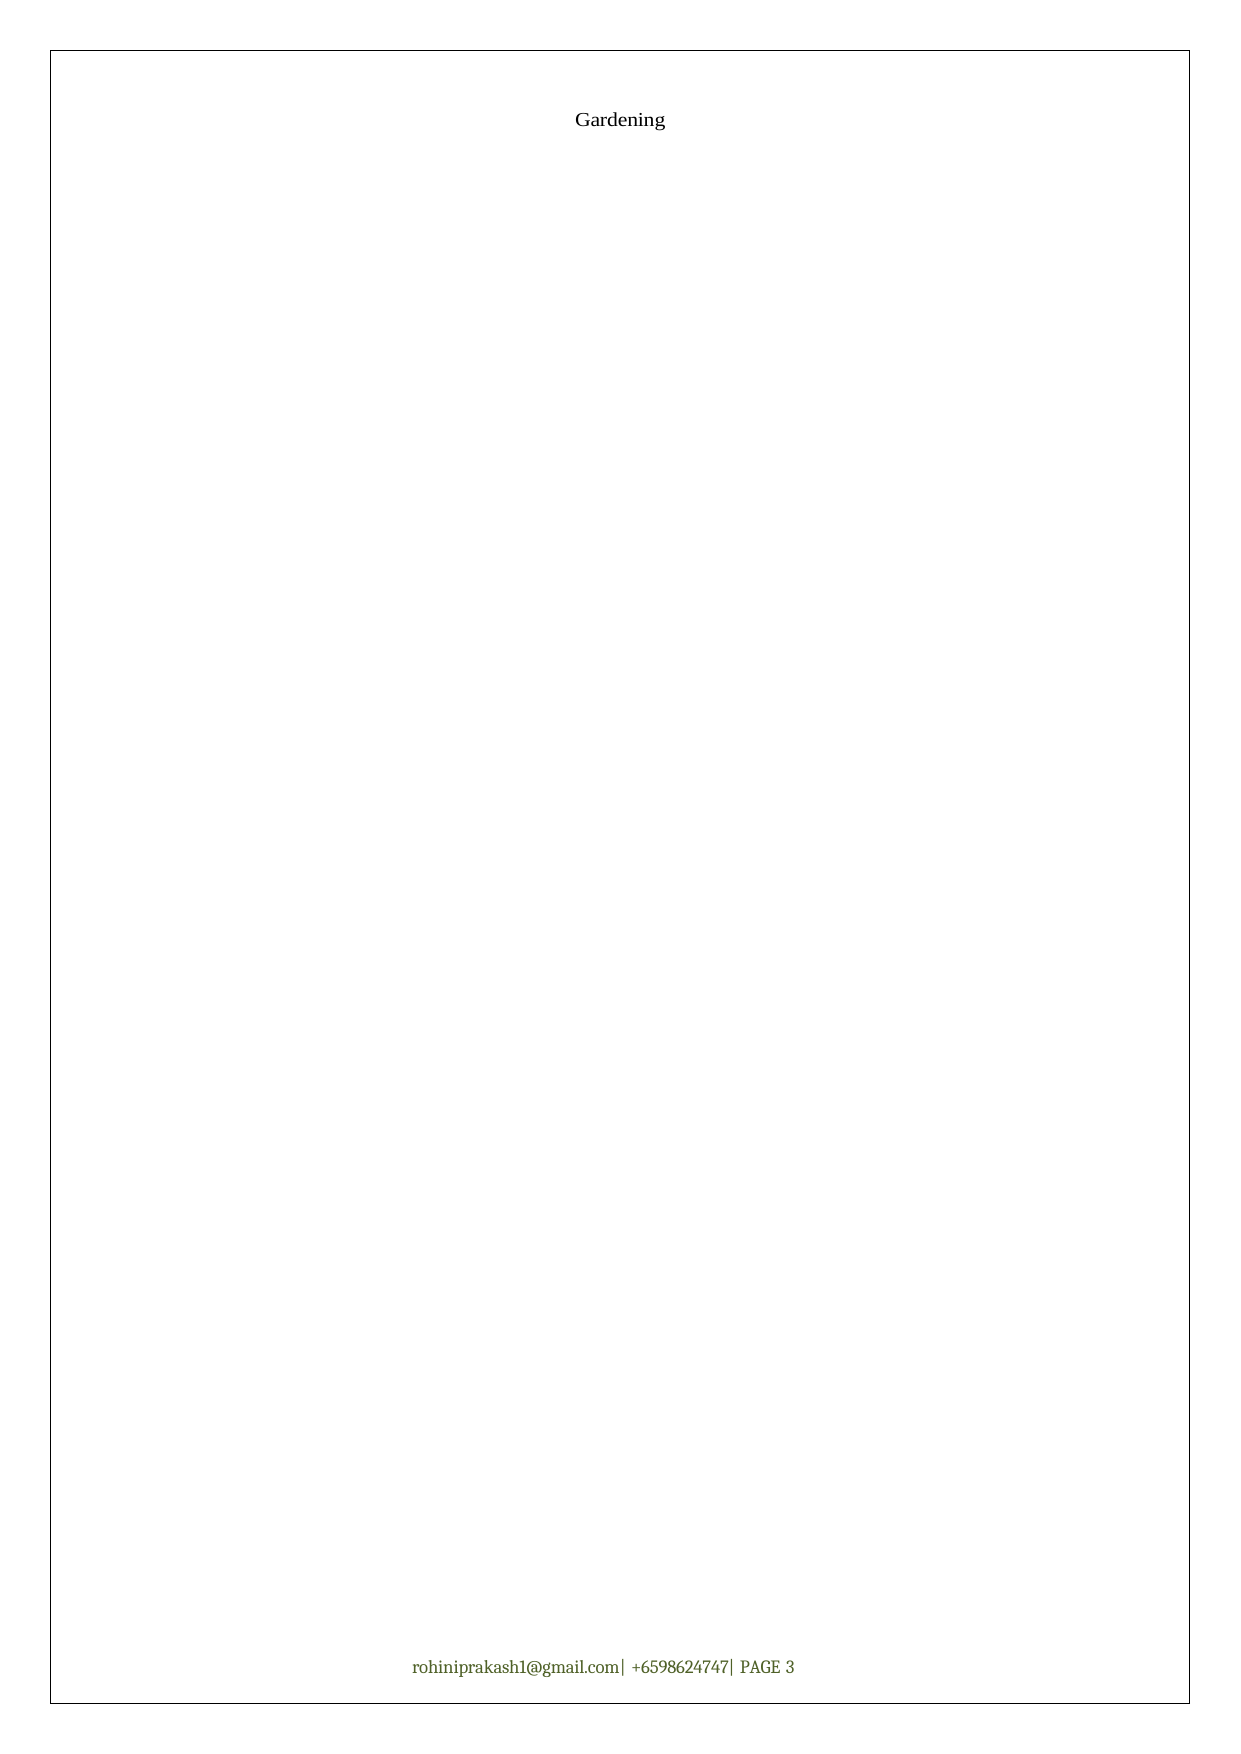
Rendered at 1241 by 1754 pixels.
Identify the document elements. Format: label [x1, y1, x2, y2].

text [573, 108, 667, 131]
